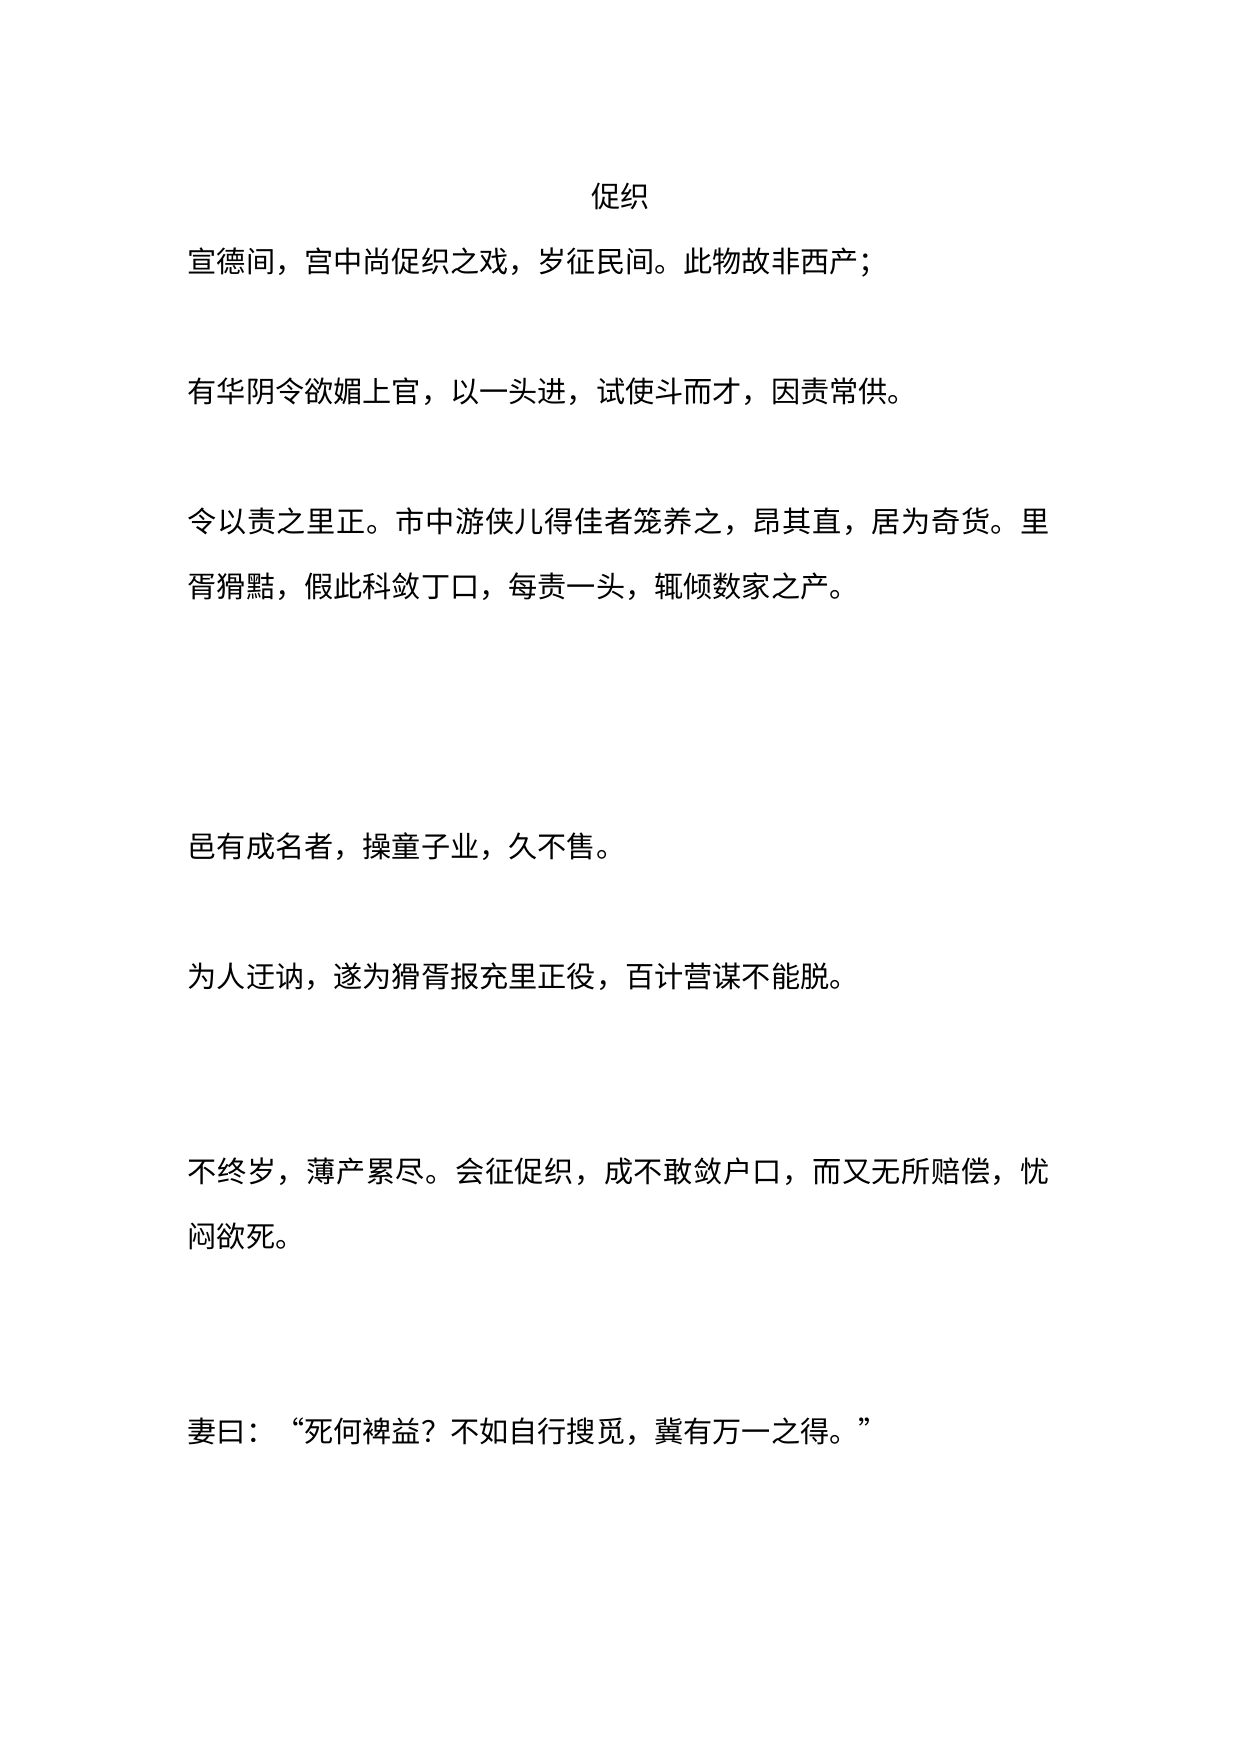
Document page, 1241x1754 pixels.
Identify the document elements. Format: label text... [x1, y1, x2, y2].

text 为人迂讷，遂为猾胥报充里正役，百计营谋不能脱。 [187, 942, 1053, 1007]
text 妻曰：“死何裨益？不如自行搜觅，冀有万一之得。” [187, 1397, 1053, 1462]
text 促织 [187, 162, 1053, 227]
text 不终岁，薄产累尽。会征促织，成不敢敛户口，而又无所赔偿，忧闷欲死。 [187, 1137, 1053, 1267]
text 令以责之里正。市中游侠儿得佳者笼养之，昂其直，居为奇货。里胥猾黠，假此科敛丁口，每责一头，辄倾数家之产。 [187, 487, 1053, 617]
text 有华阴令欲媚上官，以一头进，试使斗而才，因责常供。 [187, 357, 1053, 422]
text 宣德间，宫中尚促织之戏，岁征民间。此物故非西产； [187, 227, 1053, 292]
text 邑有成名者，操童子业，久不售。 [187, 747, 1053, 877]
